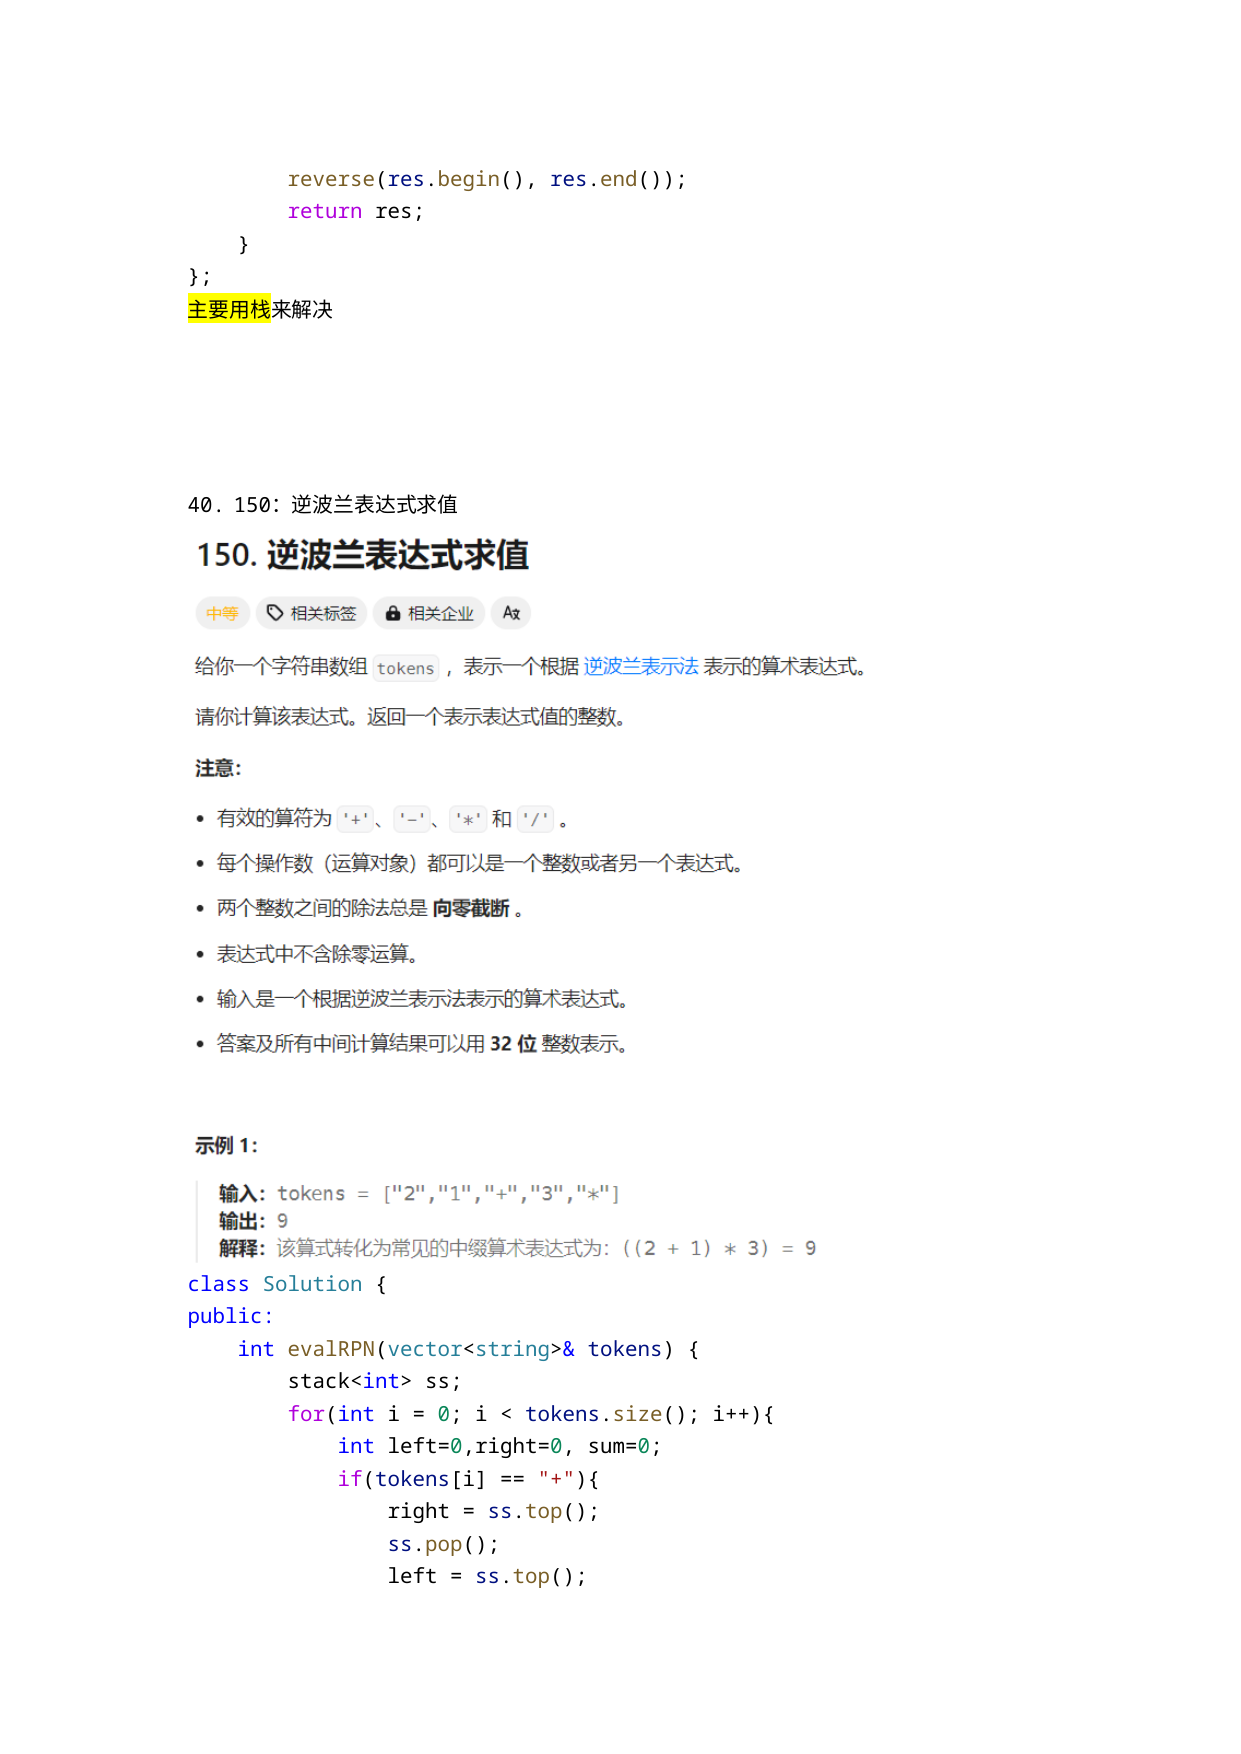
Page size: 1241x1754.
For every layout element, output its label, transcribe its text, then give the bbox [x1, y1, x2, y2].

list 150：逆波兰表达式求值 [187, 487, 1053, 519]
text left = ss.top(); [187, 1559, 1053, 1592]
text }; [187, 259, 1053, 292]
text right = ss.top(); [187, 1494, 1053, 1527]
text 主要用栈来解决 [187, 292, 1053, 324]
text } [187, 227, 1053, 259]
text return res; [187, 194, 1053, 227]
text int evalRPN(vector<string>& tokens) { [187, 1332, 1053, 1364]
text public: [187, 1299, 1053, 1332]
text int left=0,right=0, sum=0; [187, 1429, 1053, 1462]
text class Solution { [187, 1267, 1053, 1299]
text for(int i = 0; i < tokens.size(); i++){ [187, 1397, 1053, 1429]
text stack<int> ss; [187, 1364, 1053, 1397]
text reverse(res.begin(), res.end()); [187, 162, 1053, 194]
picture [187, 521, 872, 1266]
text if(tokens[i] == "+"){ [187, 1462, 1053, 1494]
text ss.pop(); [187, 1527, 1053, 1559]
